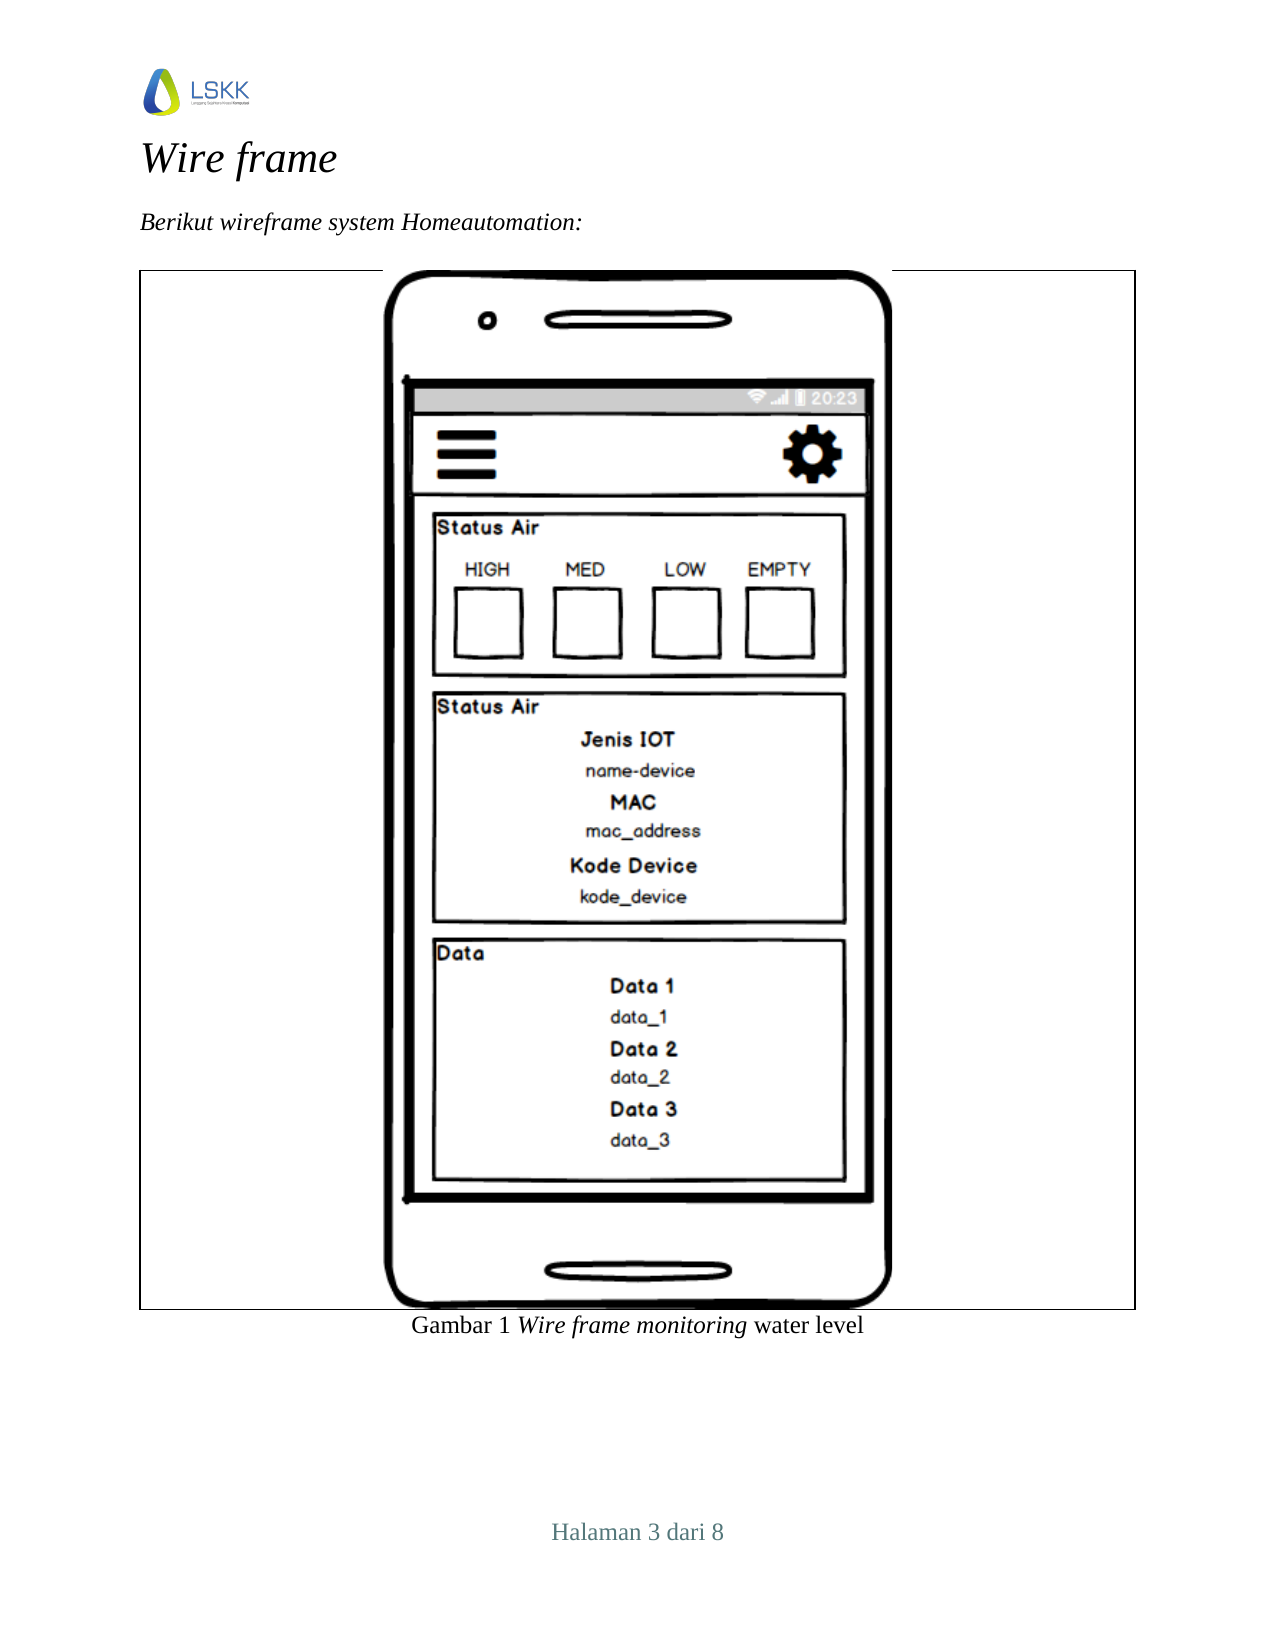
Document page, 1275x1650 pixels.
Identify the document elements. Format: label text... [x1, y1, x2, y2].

picture [382, 270, 893, 1309]
text Berikut wireframe system Homeautomation: [139, 207, 1136, 236]
subtitle Wire frame [139, 132, 1136, 182]
table_header [893, 271, 1134, 1309]
picture [142, 67, 251, 117]
table_header [141, 271, 382, 1309]
